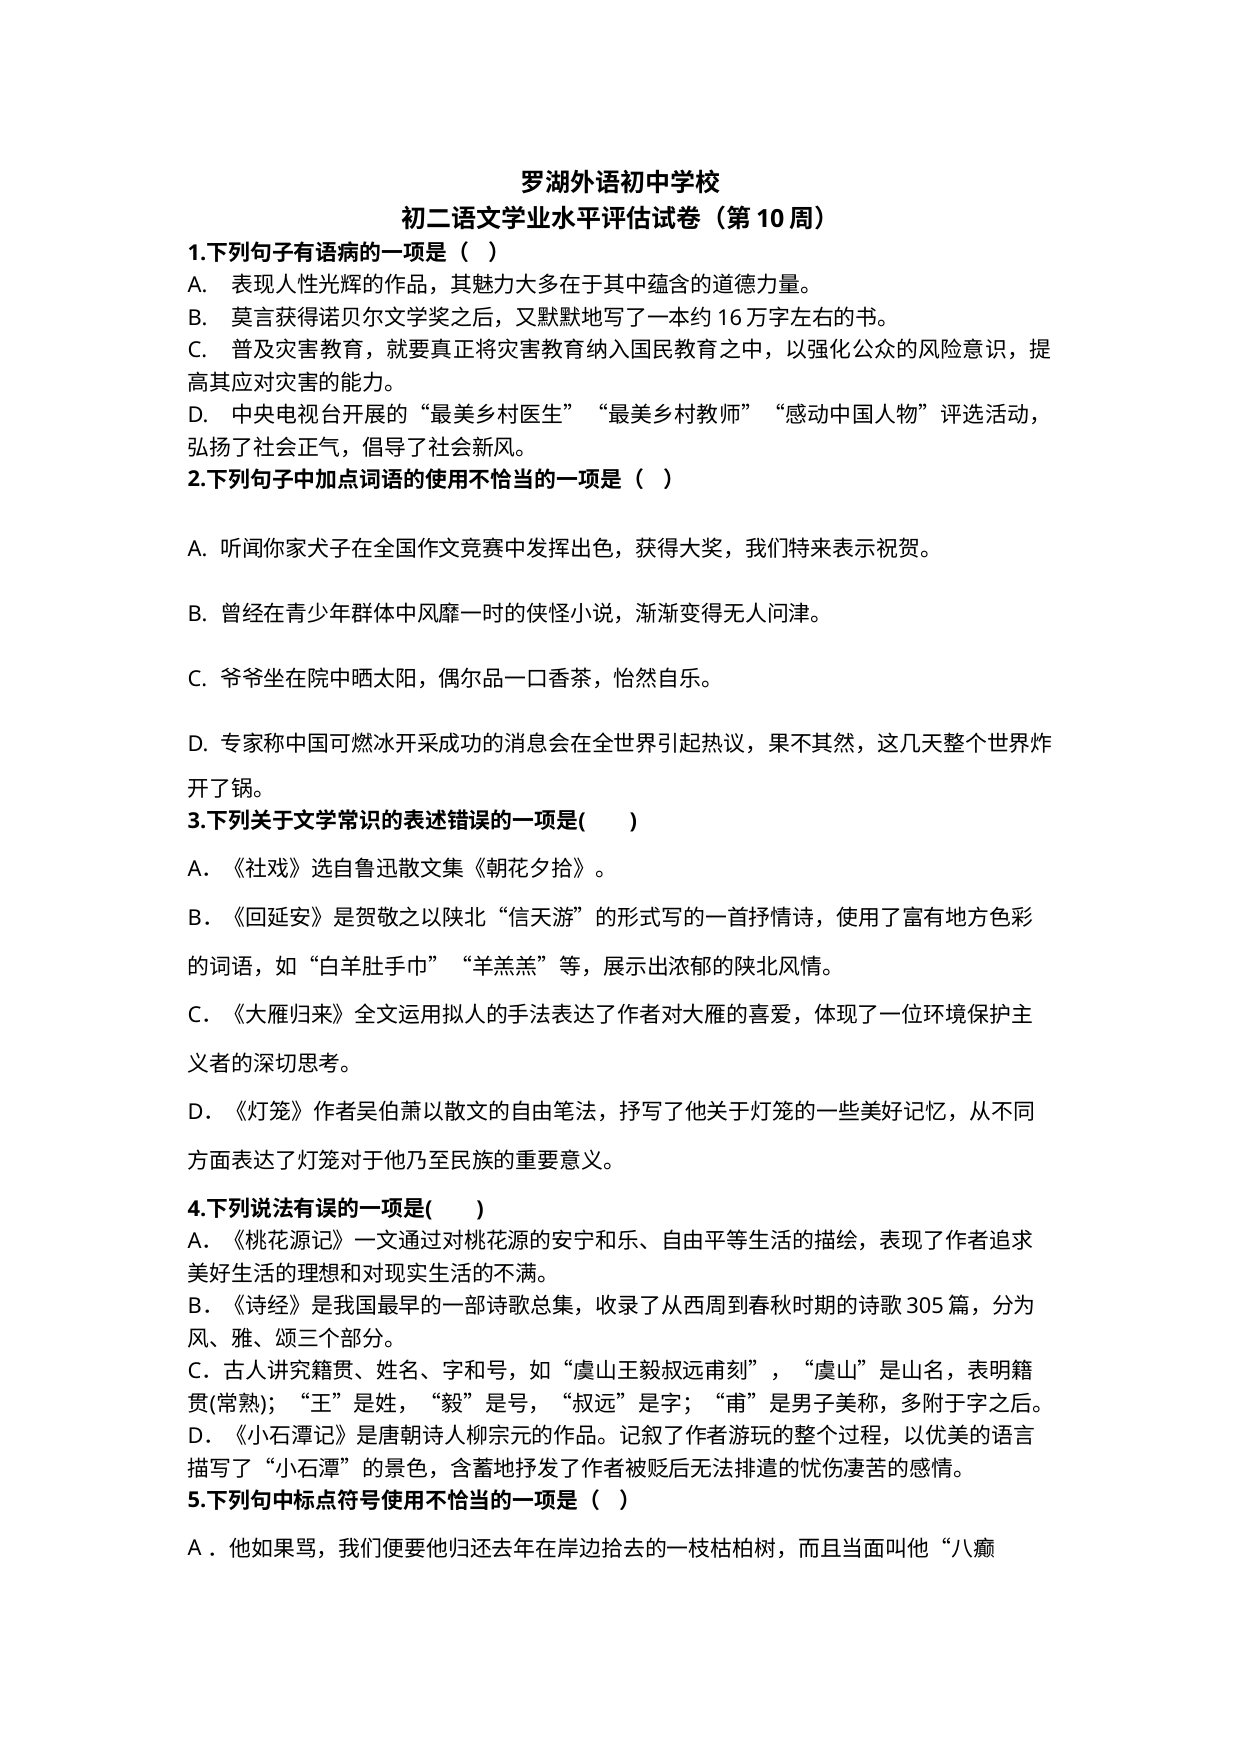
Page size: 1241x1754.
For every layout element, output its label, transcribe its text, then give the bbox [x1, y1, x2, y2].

text 1.下列句子有语病的一项是（ ） [187, 234, 1053, 267]
text C．古人讲究籍贯、姓名、字和号，如“虞山王毅叔远甫刻”，“虞山”是山名，表明籍贯(常熟)；“王”是姓，“毅”是号，“叔远”是字；“甫”是男子美称，多附于字之后。 [187, 1353, 1053, 1418]
text B．《回延安》是贺敬之以陕北“信天游”的形式写的一首抒情诗，使用了富有地方色彩的词语，如“白羊肚手巾”“羊羔羔”等，展示出浓郁的陕北风情。 [187, 899, 1053, 981]
text D．《小石潭记》是唐朝诗人柳宗元的作品。记叙了作者游玩的整个过程，以优美的语言描写了“小石潭”的景色，含蓄地抒发了作者被贬后无法排遣的忧伤凄苦的感情。 [187, 1418, 1053, 1483]
list 听闻你家犬子在全国作文竞赛中发挥出色，获得大奖，我们特来表示祝贺。 [187, 510, 1053, 575]
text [187, 1531, 1053, 1563]
text A．《桃花源记》一文通过对桃花源的安宁和乐、自由平等生活的描绘，表现了作者追求美好生活的理想和对现实生活的不满。 [187, 1223, 1053, 1288]
text 5.下列句中标点符号使用不恰当的一项是（ ） [187, 1483, 1053, 1515]
text 4.下列说法有误的一项是( ) [187, 1191, 1053, 1223]
list 曾经在青少年群体中风靡一时的侠怪小说，渐渐变得无人问津。 [187, 575, 1053, 640]
list 专家称中国可燃冰开采成功的消息会在全世界引起热议，果不其然，这几天整个世界炸开了锅。 [187, 705, 1053, 803]
list 爷爷坐在院中晒太阳，偶尔品一口香茶，怡然自乐。 [187, 640, 1053, 705]
text A．《社戏》选自鲁迅散文集《朝花夕拾》。 [187, 851, 1053, 884]
text 2.下列句子中加点词语的使用不恰当的一项是（ ） [187, 462, 1053, 494]
text A. 表现人性光辉的作品，其魅力大多在于其中蕴含的道德力量。 [187, 267, 1053, 299]
text D．《灯笼》作者吴伯萧以散文的自由笔法，抒写了他关于灯笼的一些美好记忆，从不同方面表达了灯笼对于他乃至民族的重要意义。 [187, 1094, 1053, 1175]
text B. 莫言获得诺贝尔文学奖之后，又默默地写了一本约16万字左右的书。 [187, 299, 1053, 332]
text C．《大雁归来》全文运用拟人的手法表达了作者对大雁的喜爱，体现了一位环境保护主义者的深切思考。 [187, 997, 1053, 1078]
text 初二语文学业水平评估试卷（第10周） [187, 198, 1053, 234]
text 罗湖外语初中学校 [187, 162, 1053, 198]
text 3.下列关于文学常识的表述错误的一项是( ) [187, 803, 1053, 835]
text B．《诗经》是我国最早的一部诗歌总集，收录了从西周到春秋时期的诗歌305篇，分为风、雅、颂三个部分。 [187, 1288, 1053, 1353]
text C. 普及灾害教育，就要真正将灾害教育纳入国民教育之中，以强化公众的风险意识，提高其应对灾害的能力。 [187, 332, 1053, 397]
text D. 中央电视台开展的“最美乡村医生”“最美乡村教师”“感动中国人物”评选活动，弘扬了社会正气，倡导了社会新风。 [187, 397, 1053, 462]
